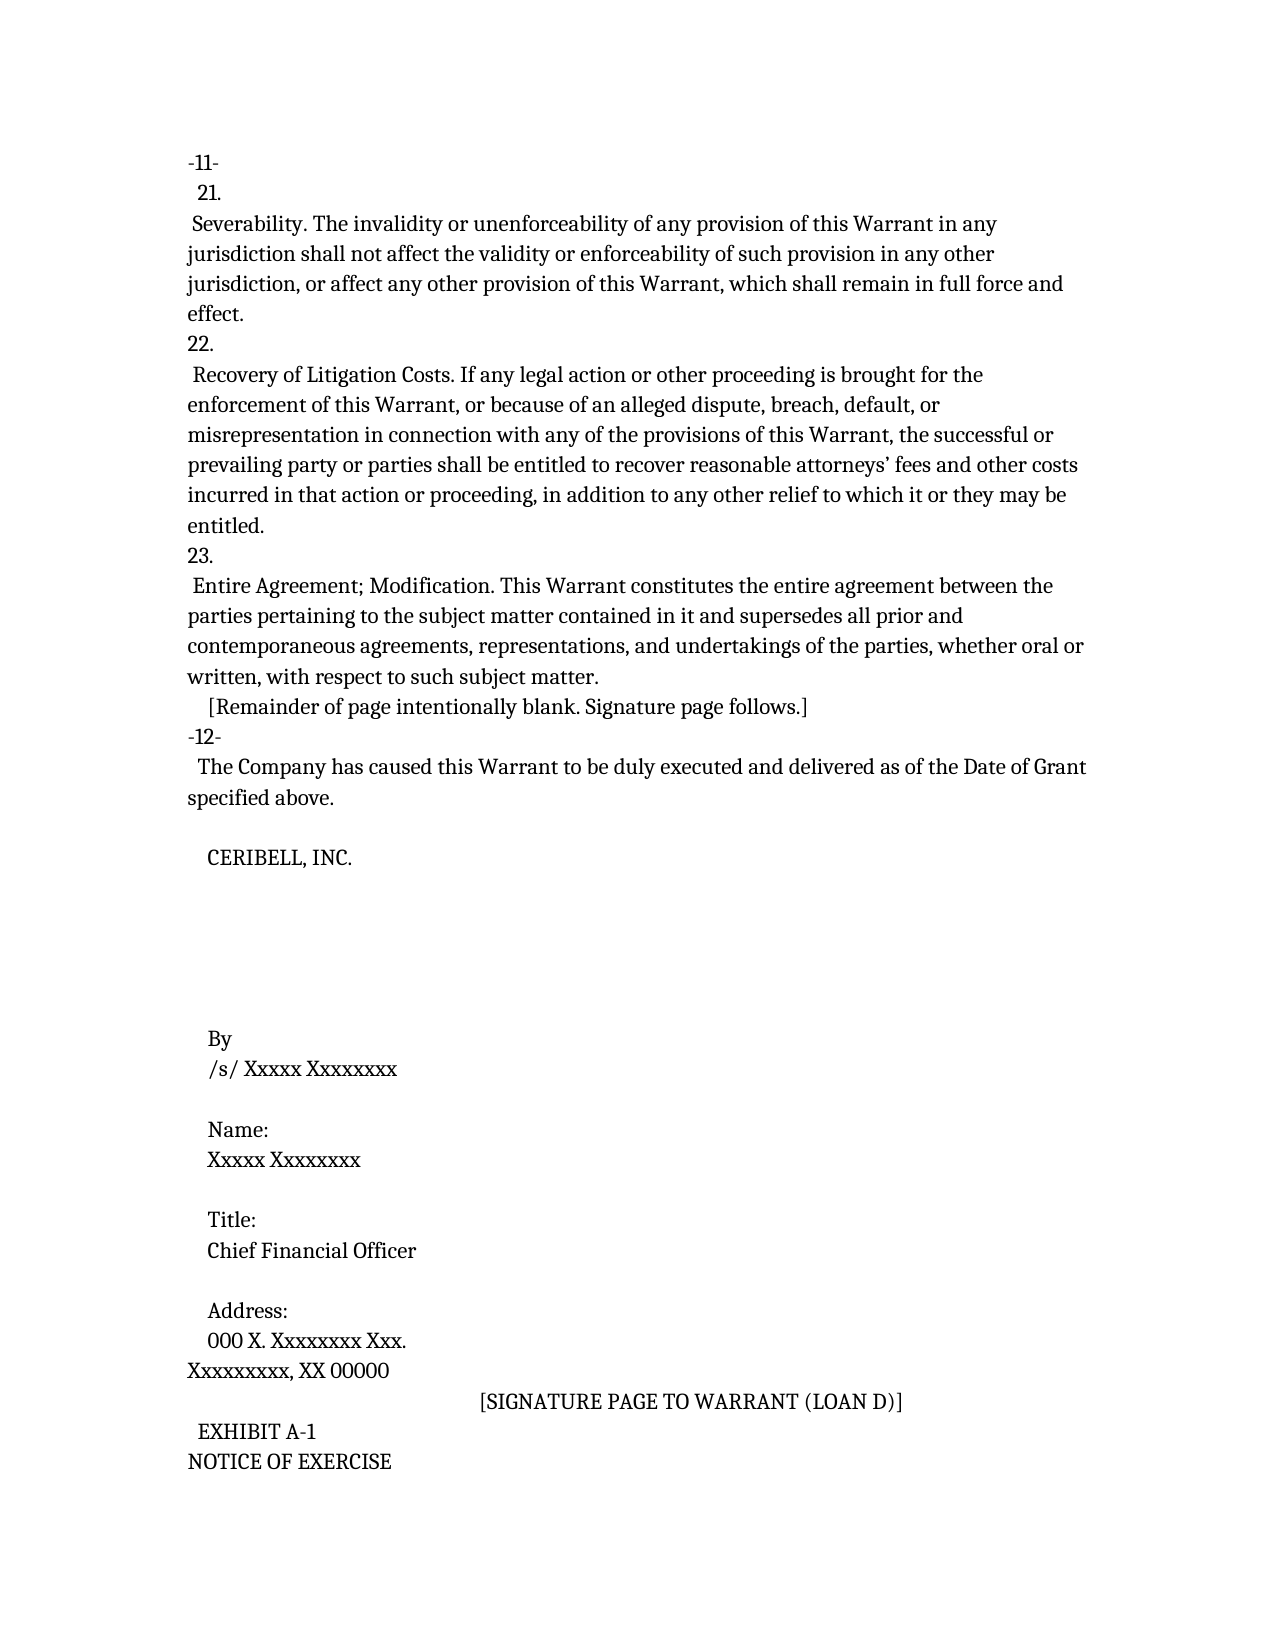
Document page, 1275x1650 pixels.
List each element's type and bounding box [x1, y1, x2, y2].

text [187, 150, 1087, 1475]
